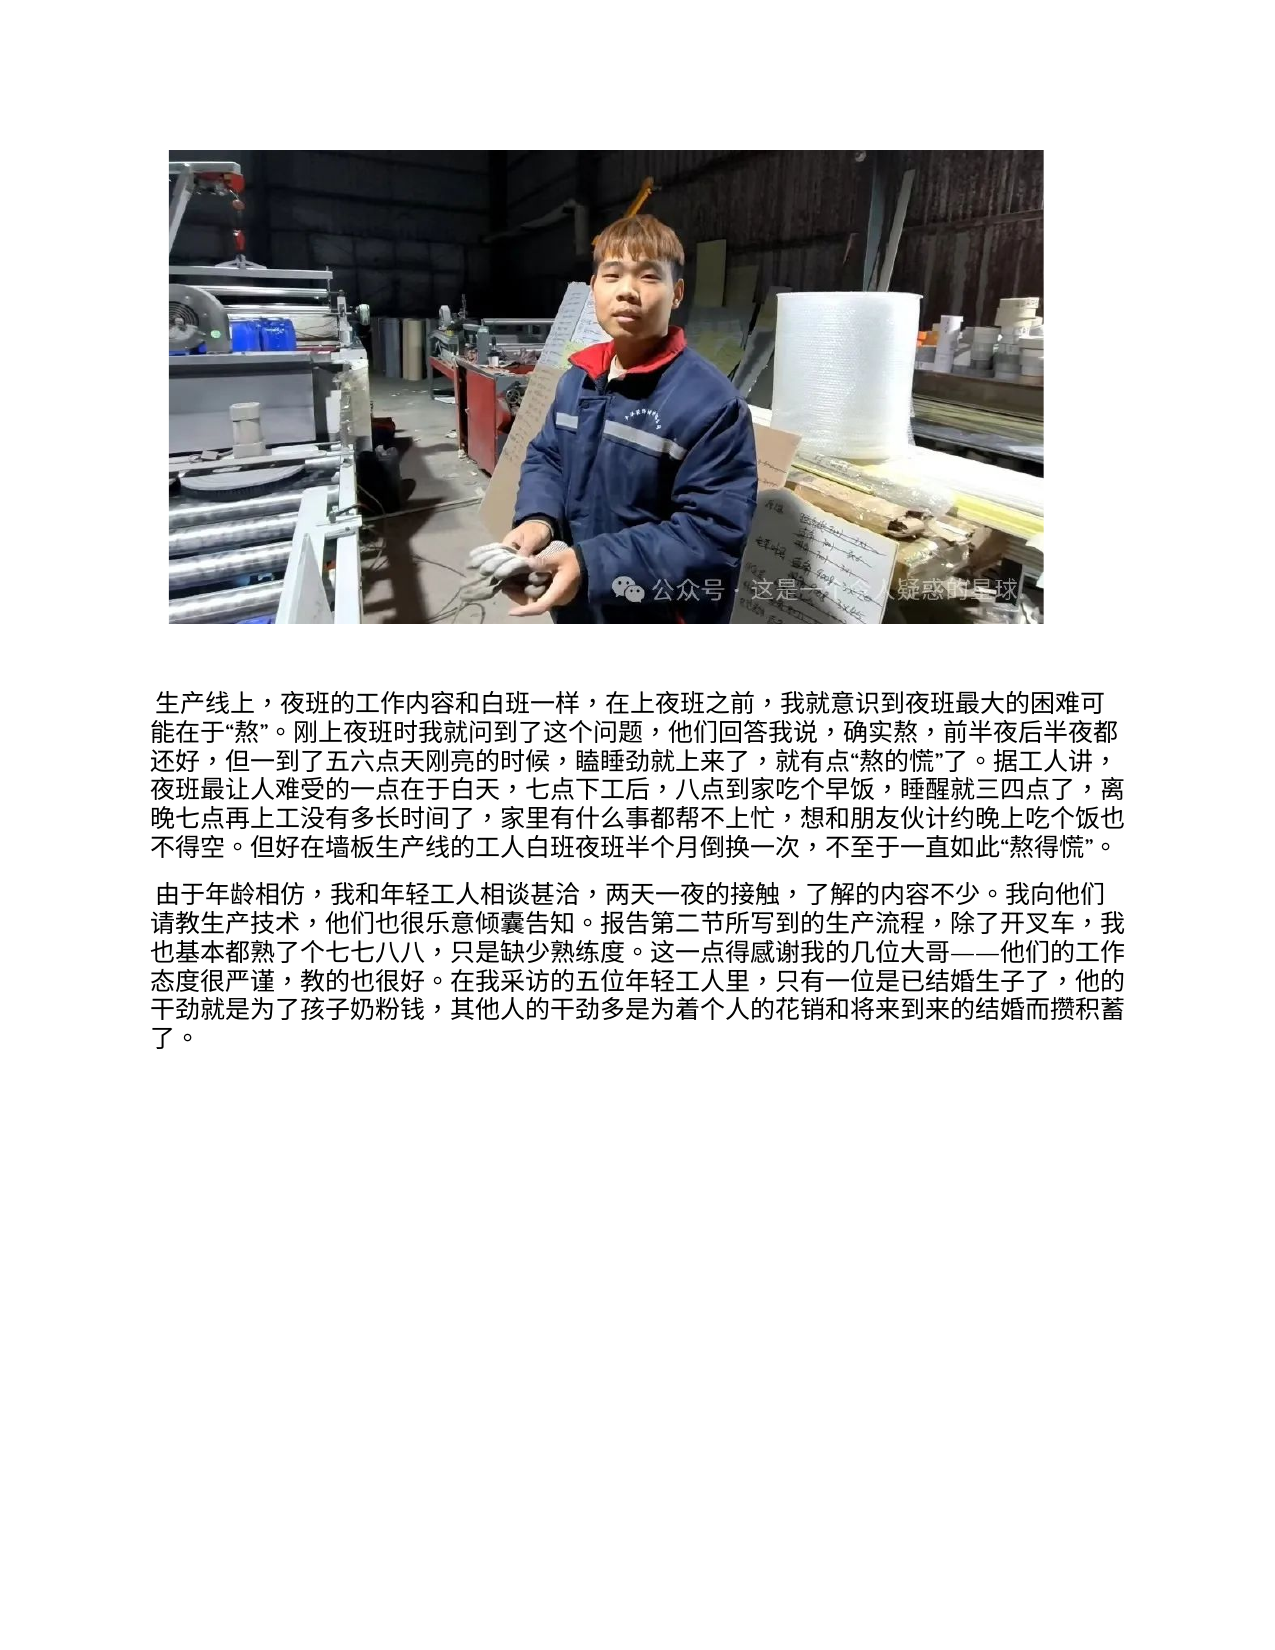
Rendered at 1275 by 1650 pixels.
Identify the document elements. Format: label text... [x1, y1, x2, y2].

picture [168, 150, 1044, 624]
text 由于年龄相仿，我和年轻工人相谈甚洽，两天一夜的接触，了解的内容不少。我向他们请教生产技术，他们也很乐意倾囊告知。报告第二节所写到的生产流程，除了开叉车，我也基本都熟了个七七八八，只是缺少熟练度。这一点得感谢我的几位大哥——他们的工作态度很严谨，教的也很好。在我采访的五位年轻工人里，只有一位是已结婚生子了，他的干劲就是为了孩子奶粉钱，其他人的干劲多是为着个人的花销和将来到来的结婚而攒积蓄了。 [150, 881, 1125, 1054]
text 生产线上，夜班的工作内容和白班一样，在上夜班之前，我就意识到夜班最大的困难可能在于“熬”。刚上夜班时我就问到了这个问题，他们回答我说，确实熬，前半夜后半夜都还好，但一到了五六点天刚亮的时候，瞌睡劲就上来了，就有点“熬的慌”了。据工人讲，夜班最让人难受的一点在于白天，七点下工后，八点到家吃个早饭，睡醒就三四点了，离晚七点再上工没有多长时间了，家里有什么事都帮不上忙，想和朋友伙计约晚上吃个饭也不得空。但好在墙板生产线的工人白班夜班半个月倒换一次，不至于一直如此“熬得慌”。 [150, 690, 1125, 863]
